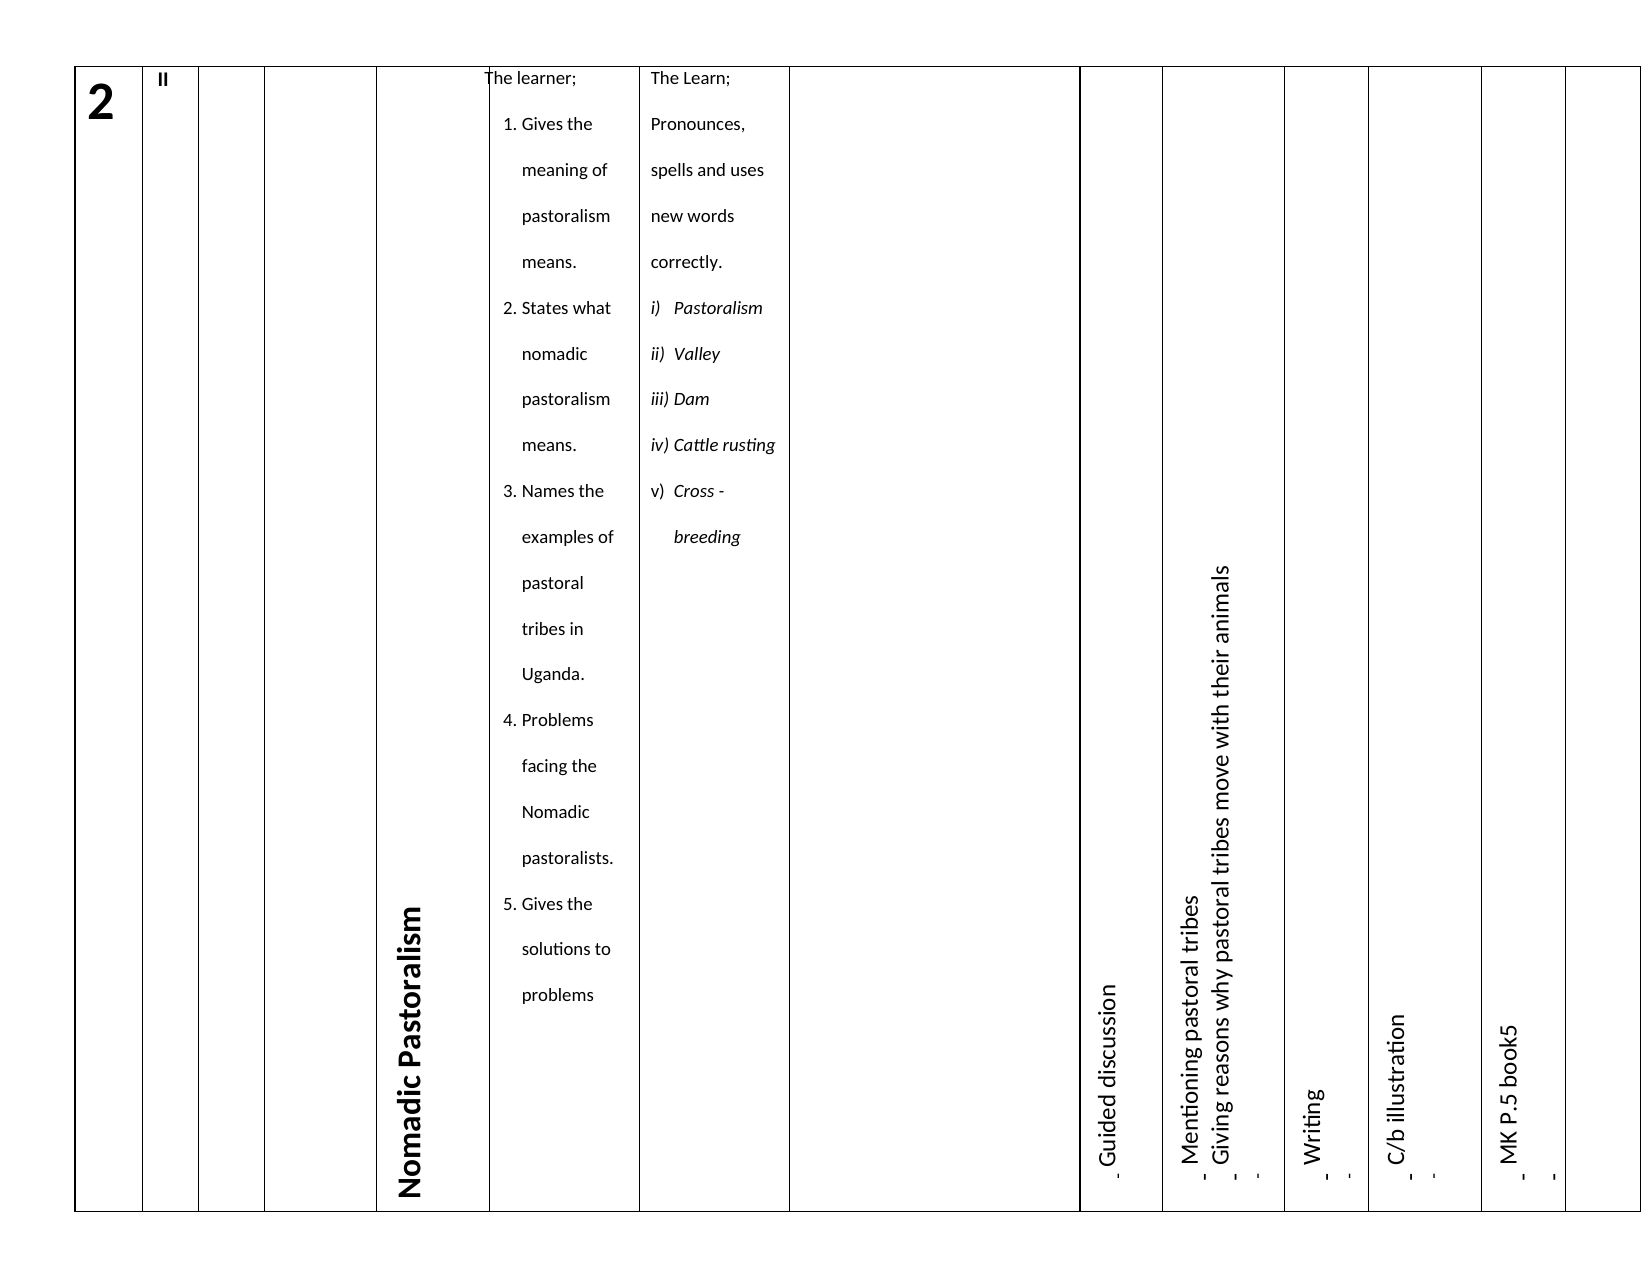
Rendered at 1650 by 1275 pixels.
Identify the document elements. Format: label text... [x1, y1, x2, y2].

table_cell C/b illustration [1369, 67, 1481, 1211]
table_cell Guided discussion [1081, 67, 1162, 1211]
table_cell The learner; Gives the meaning of pastoralism means. States what nomadic pastoralism means. Names the examples of pastoral tribes in Uganda. Problems facing the Nomadic pastoralists. Gives the solutions to problems [490, 67, 639, 1211]
table_cell [265, 67, 376, 1211]
table_cell 2 [76, 67, 142, 1211]
table_cell MK P.5 book5 [1482, 67, 1565, 1211]
table_cell Mentioning pastoral tribes Giving reasons why pastoral tribes move with their animals [1163, 67, 1284, 1211]
table_cell [1566, 67, 1640, 1211]
table_cell [199, 67, 264, 1211]
table_cell II [143, 67, 198, 1211]
table_cell [790, 67, 1079, 1211]
table_cell The Learn; Pronounces, spells and uses new words correctly. Pastoralism Valley Dam Cattle rusting Cross - breeding [640, 67, 789, 1211]
table_cell Writing [1285, 67, 1368, 1211]
table_cell Nomadic Pastoralism [377, 67, 489, 1211]
